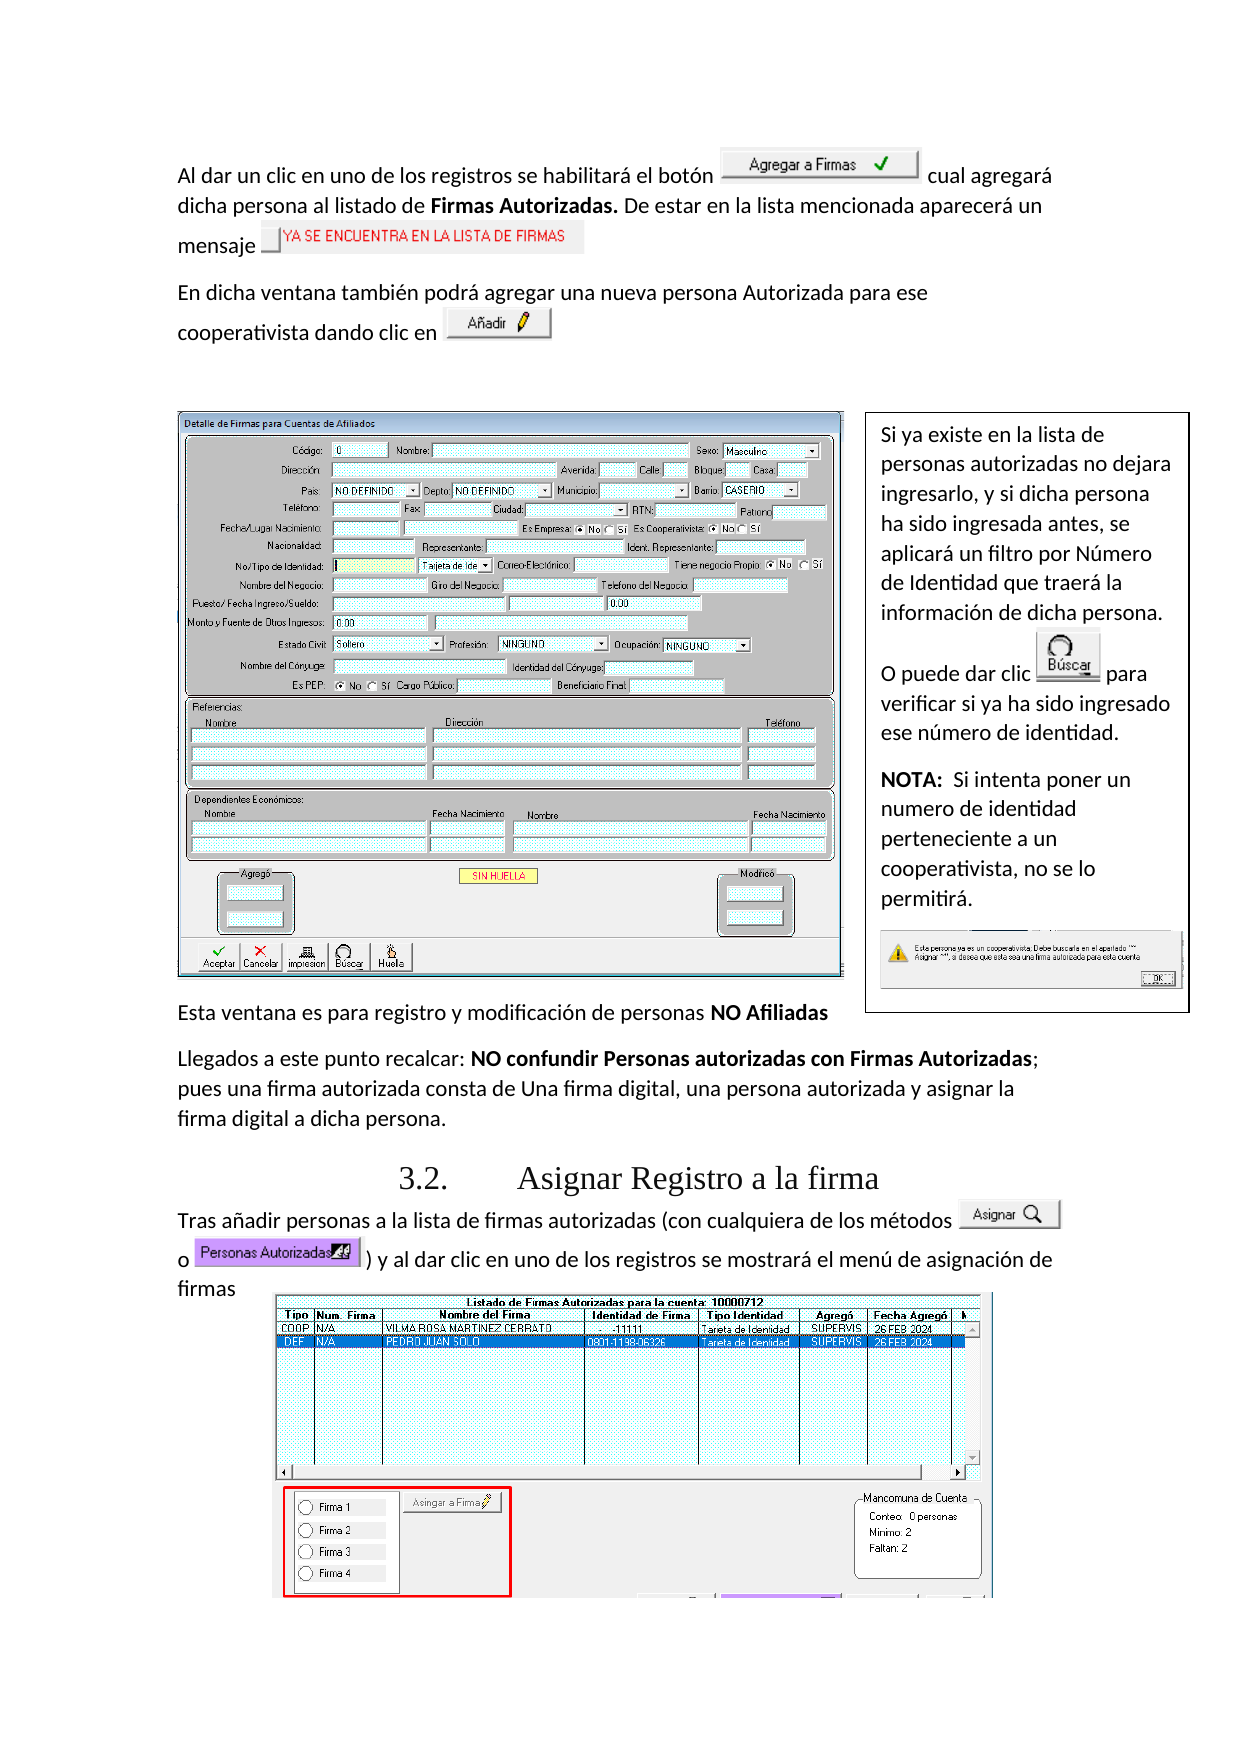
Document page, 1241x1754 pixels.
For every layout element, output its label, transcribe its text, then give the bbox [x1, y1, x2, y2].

text Al dar un clic en uno de los registros se habilitará el botón cual agregará dicha persona al listado de Firmas Autorizadas. De estar en la lista mencionada aparecerá un mensaje [177, 148, 1063, 259]
picture [1036, 627, 1101, 682]
picture [272, 1292, 993, 1598]
text Esta ventana es para registro y modificación de personas NO Afiliadas [177, 998, 1063, 1026]
picture [880, 930, 1184, 989]
picture [261, 220, 585, 254]
text En dicha ventana también podrá agregar una nueva persona Autorizada para ese cooperativista dando clic en [177, 278, 1063, 346]
picture [442, 307, 553, 341]
picture [177, 411, 845, 980]
text Llegados a este punto recalcar: NO confundir Personas autorizadas con Firmas Autorizadas; pues una firma autorizada consta de Una firma digital, una persona autorizada y asignar la firma digital a dicha persona. [177, 1044, 1063, 1132]
picture [194, 1236, 366, 1267]
text Tras añadir personas a la lista de firmas autorizadas (con cualquiera de los métodos o ) y al dar clic en uno de los registros se mostrará el menú de asignación de firmas [177, 1199, 1063, 1302]
picture [720, 147, 923, 184]
picture [958, 1199, 1063, 1229]
subtitle Asignar Registro a la firma [215, 1159, 1063, 1197]
